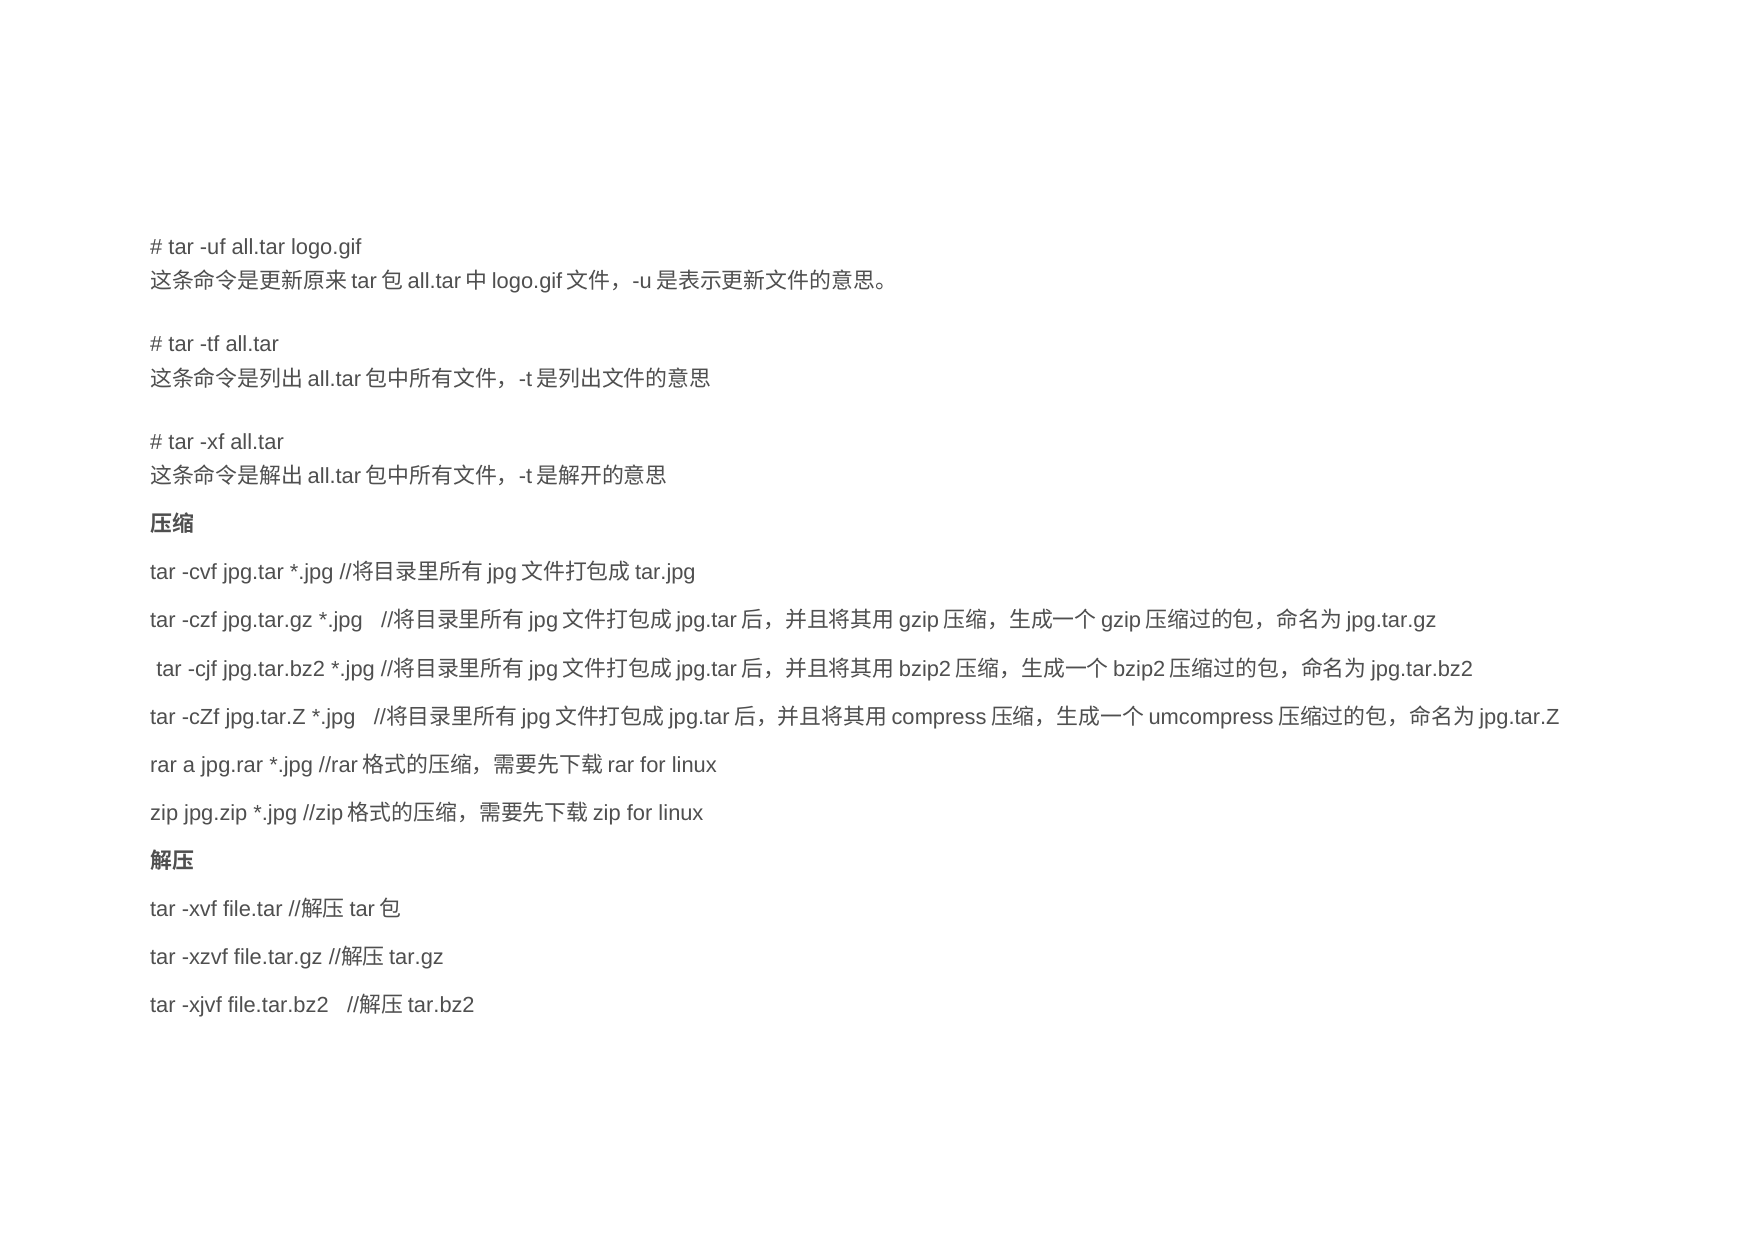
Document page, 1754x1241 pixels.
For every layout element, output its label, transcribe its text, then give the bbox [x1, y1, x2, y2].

text tar -cvf jpg.tar *.jpg //将目录里所有jpg文件打包成tar.jpg [150, 554, 1604, 586]
text 解压 [150, 843, 1604, 875]
text rar a jpg.rar *.jpg //rar格式的压缩，需要先下载rar for linux [150, 746, 1604, 779]
text tar -cjf jpg.tar.bz2 *.jpg //将目录里所有jpg文件打包成jpg.tar后，并且将其用bzip2压缩，生成一个bzip2压缩过的包，命名为jpg.tar.bz2 [150, 650, 1604, 683]
text 压缩 [150, 506, 1604, 538]
text tar -xzvf file.tar.gz //解压tar.gz [150, 939, 1604, 971]
text tar -xjvf file.tar.bz2 //解压 tar.bz2 [150, 987, 1604, 1019]
text tar -czf jpg.tar.gz *.jpg //将目录里所有jpg文件打包成jpg.tar后，并且将其用gzip压缩，生成一个gzip压缩过的包，命名为jpg.tar.gz [150, 602, 1604, 634]
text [150, 198, 1604, 490]
text tar -xvf file.tar //解压 tar包 [150, 891, 1604, 923]
text zip jpg.zip *.jpg //zip格式的压缩，需要先下载zip for linux [150, 794, 1604, 827]
text tar -cZf jpg.tar.Z *.jpg //将目录里所有jpg文件打包成jpg.tar后，并且将其用compress压缩，生成一个umcompress压缩过的包，命名为jpg.tar.Z [150, 698, 1604, 731]
